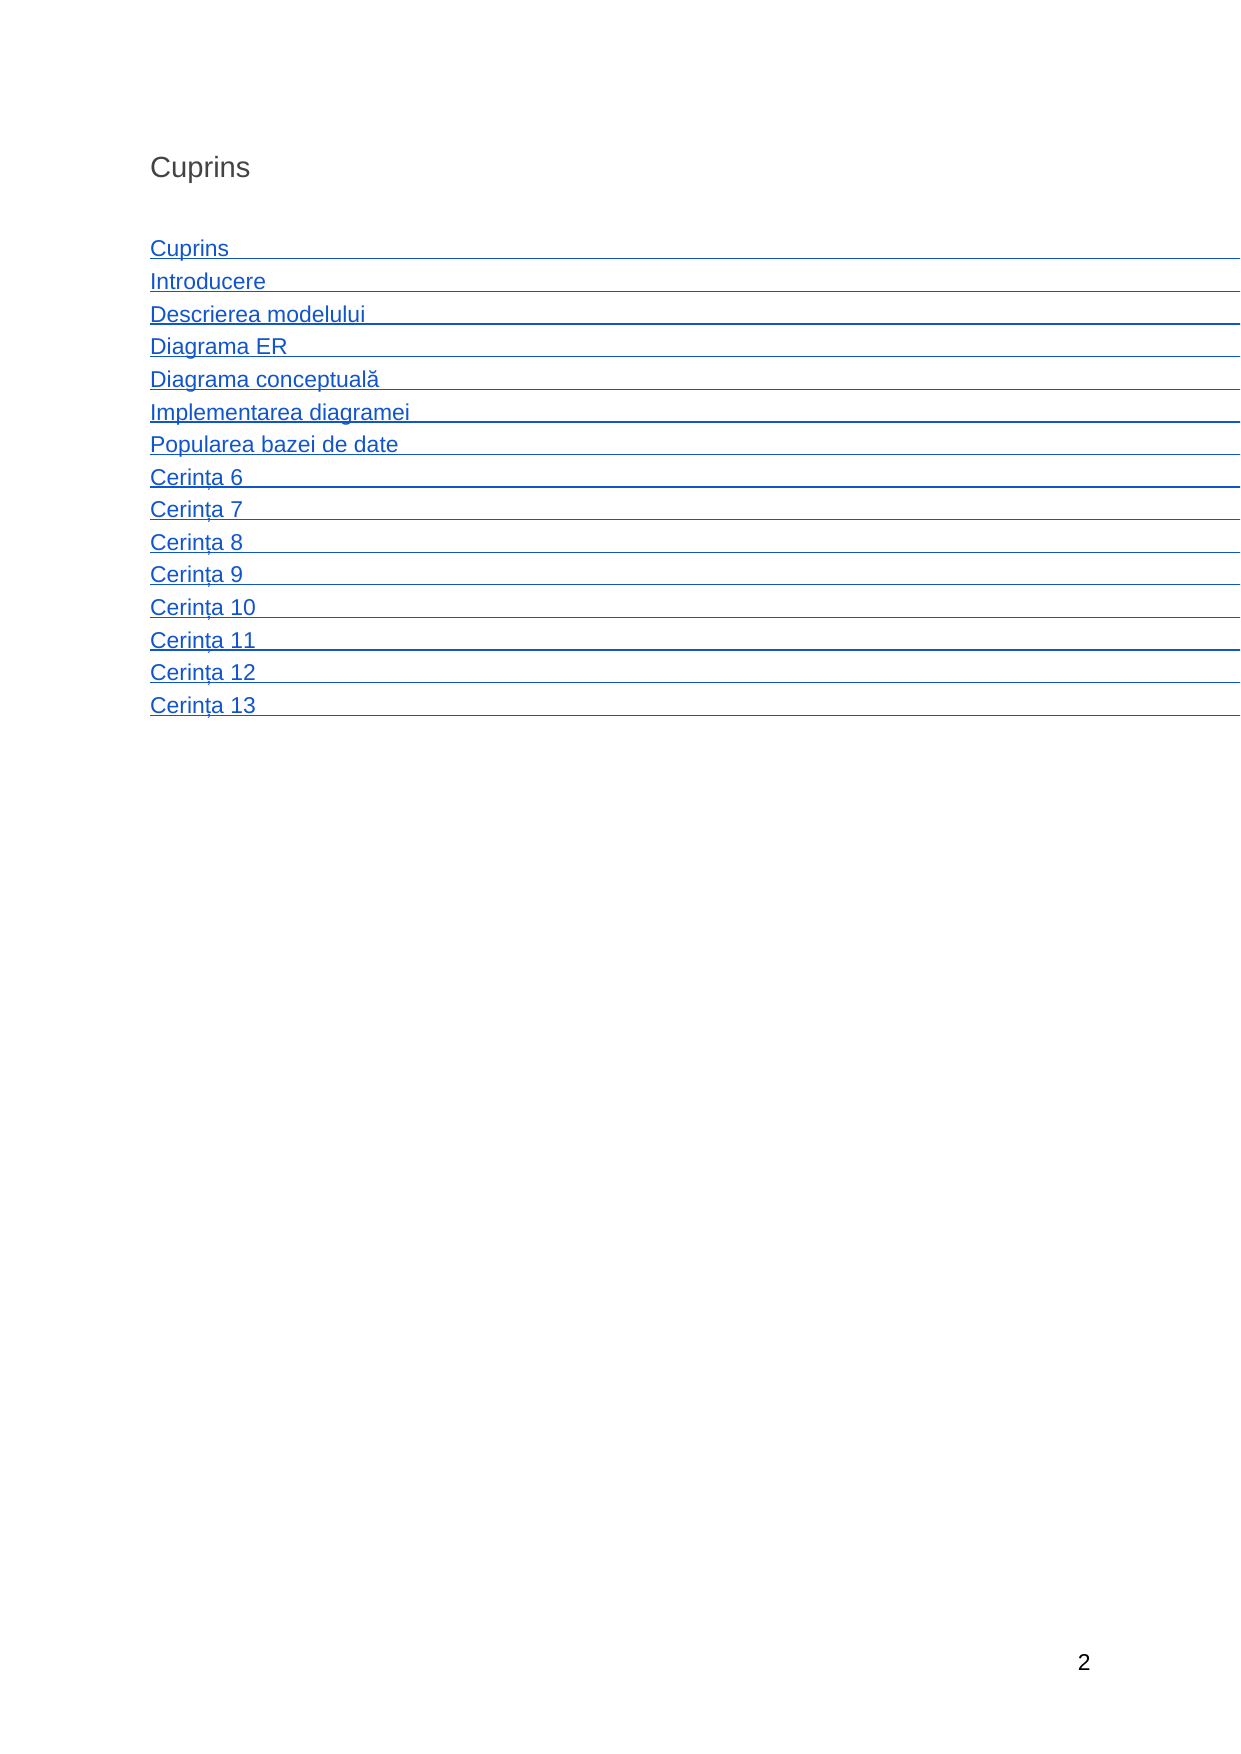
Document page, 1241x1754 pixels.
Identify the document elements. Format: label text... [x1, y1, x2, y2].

subtitle Cuprins [150, 150, 1090, 222]
